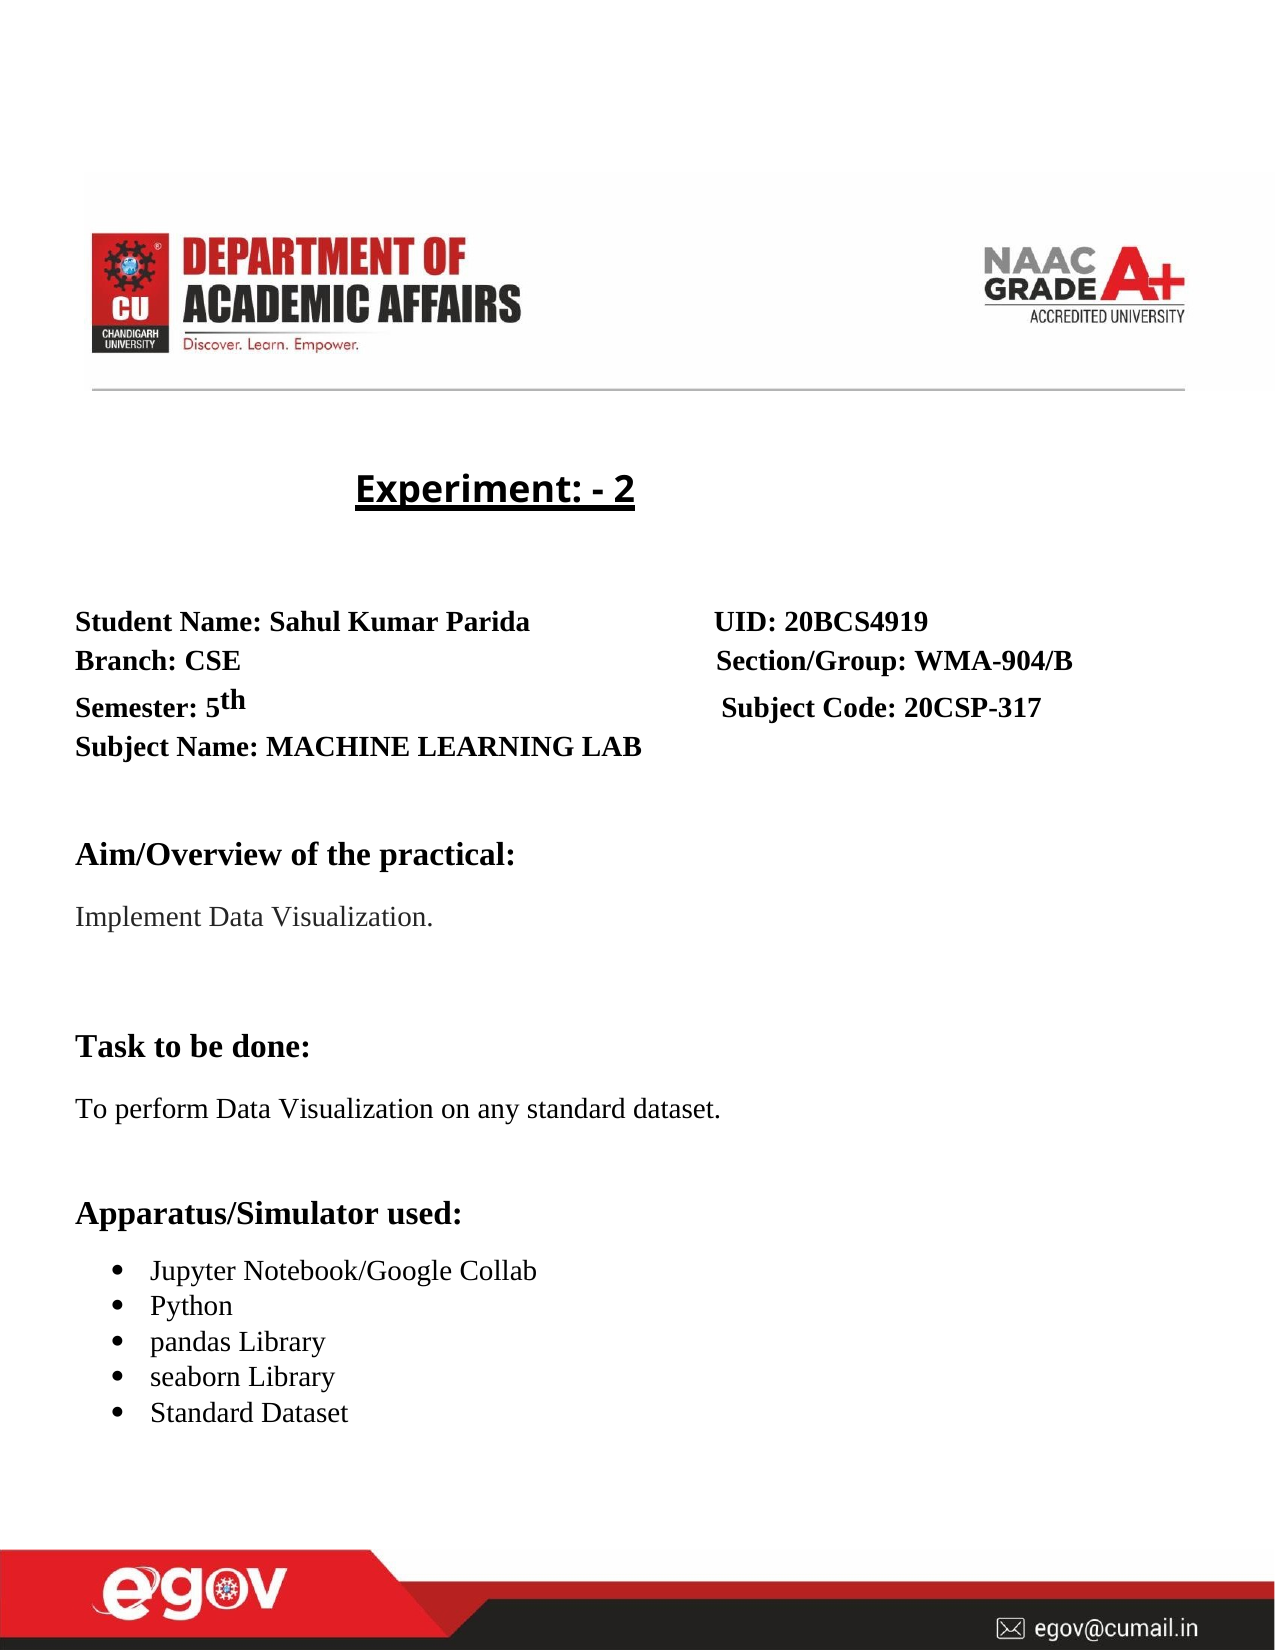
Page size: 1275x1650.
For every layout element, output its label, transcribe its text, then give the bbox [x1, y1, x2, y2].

list seaborn Library [112, 1358, 1275, 1394]
subtitle Student Name: Sahul Kumar Parida UID: 20BCS4919 [75, 604, 1275, 638]
list pandas Library [112, 1323, 1275, 1358]
text Branch: CSE Section/Group: WMA-904/B [75, 643, 1275, 676]
title Experiment: - 2 [52, 462, 1223, 513]
list Python [112, 1287, 1275, 1323]
list Jupyter Notebook/Google Collab [112, 1252, 1275, 1287]
picture [83, 172, 1275, 391]
text Aim/Overview of the practical: [75, 834, 1275, 873]
text Semester: 5th Subject Code: 20CSP-317 [75, 682, 1275, 724]
text Subject Name: MACHINE LEARNING LAB [75, 729, 1275, 762]
text To perform Data Visualization on any standard dataset. [75, 1091, 1275, 1125]
picture [0, 1549, 1275, 1650]
text Implement Data Visualization. [75, 899, 1275, 933]
subtitle Apparatus/Simulator used: [75, 1193, 1275, 1232]
list Standard Dataset [112, 1395, 1275, 1429]
subtitle Task to be done: [75, 1026, 1275, 1064]
